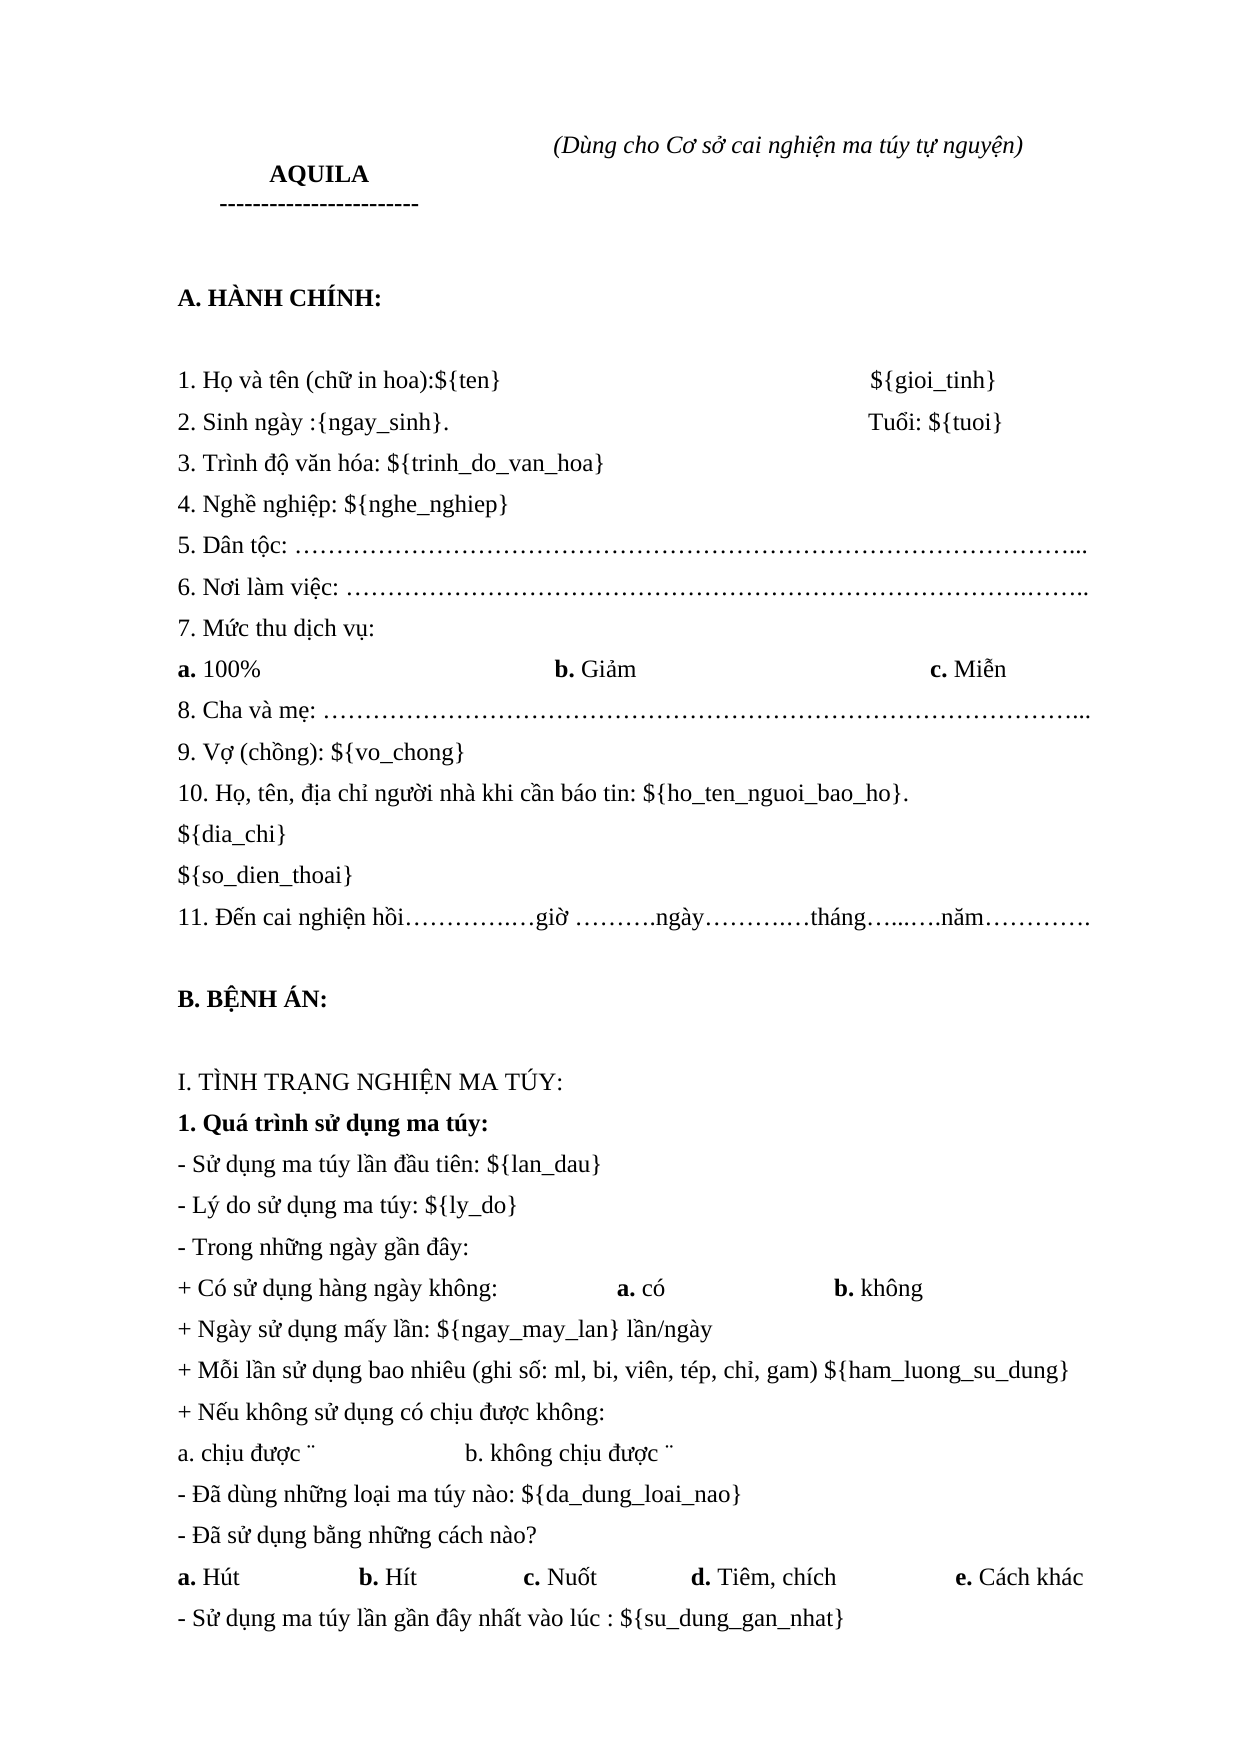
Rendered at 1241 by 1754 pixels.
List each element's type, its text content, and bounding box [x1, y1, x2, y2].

text - Lý do sử dụng ma túy: ${ly_do} [177, 1191, 1093, 1219]
text a. 100% b. Giảm c. Miễn [177, 654, 1093, 683]
text 6. Nơi làm việc: ……………………………………………………………………….…….. [177, 572, 1093, 601]
text 4. Nghề nghiệp: ${nghe_nghiep} [177, 489, 1093, 518]
text a. chịu được ¨ b. không chịu được ¨ [177, 1438, 1093, 1467]
text I. TÌNH TRẠNG NGHIỆN MA TÚY: [177, 1067, 1093, 1096]
text A. HÀNH CHÍNH: [177, 283, 1093, 312]
text - Đã dùng những loại ma túy nào: ${da_dung_loai_nao} [177, 1479, 1093, 1508]
text 5. Dân tộc: …………………………………………………………………………………... [177, 531, 1093, 559]
text 8. Cha và mẹ: ………………………………………………………………………………... [177, 696, 1093, 724]
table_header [473, 118, 1104, 229]
text 11. Đến cai nghiện hồi………….…giờ ……….ngày……….…tháng…...….năm…………. [177, 902, 1093, 931]
text - Đã sử dụng bằng những cách nào? [177, 1521, 1093, 1549]
text 9. Vợ (chồng): ${vo_chong} [177, 737, 1093, 766]
text + Ngày sử dụng mấy lần: ${ngay_may_lan} lần/ngày [177, 1314, 1093, 1343]
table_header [166, 118, 472, 229]
text 2. Sinh ngày :{ngay_sinh}. Tuổi: ${tuoi} [177, 407, 1093, 436]
text B. BỆNH ÁN: [177, 984, 1093, 1013]
text 7. Mức thu dịch vụ: [177, 613, 1093, 642]
text + Nếu không sử dụng có chịu được không: [177, 1397, 1093, 1426]
text - Sử dụng ma túy lần đầu tiên: ${lan_dau} [177, 1149, 1093, 1178]
text + Có sử dụng hàng ngày không: a. có b. không [177, 1273, 1093, 1302]
text 1. Quá trình sử dụng ma túy: [177, 1108, 1093, 1137]
text + Mỗi lần sử dụng bao nhiêu (ghi số: ml, bi, viên, tép, chỉ, gam) ${ham_luong_su_dung} [177, 1356, 1093, 1384]
text - Trong những ngày gần đây: [177, 1232, 1093, 1261]
text 10. Họ, tên, địa chỉ người nhà khi cần báo tin: ${ho_ten_nguoi_bao_ho}. [177, 778, 1093, 807]
text ${dia_chi} [177, 819, 1093, 848]
text 3. Trình độ văn hóa: ${trinh_do_van_hoa} [177, 448, 1093, 477]
text a. Hút b. Hít c. Nuốt d. Tiêm, chích e. Cách khác [177, 1562, 1093, 1591]
text 1. Họ và tên (chữ in hoa):${ten} ${gioi_tinh} [177, 366, 1093, 394]
text ${so_dien_thoai} [177, 861, 1093, 889]
text - Sử dụng ma túy lần gần đây nhất vào lúc : ${su_dung_gan_nhat} [177, 1603, 1093, 1632]
